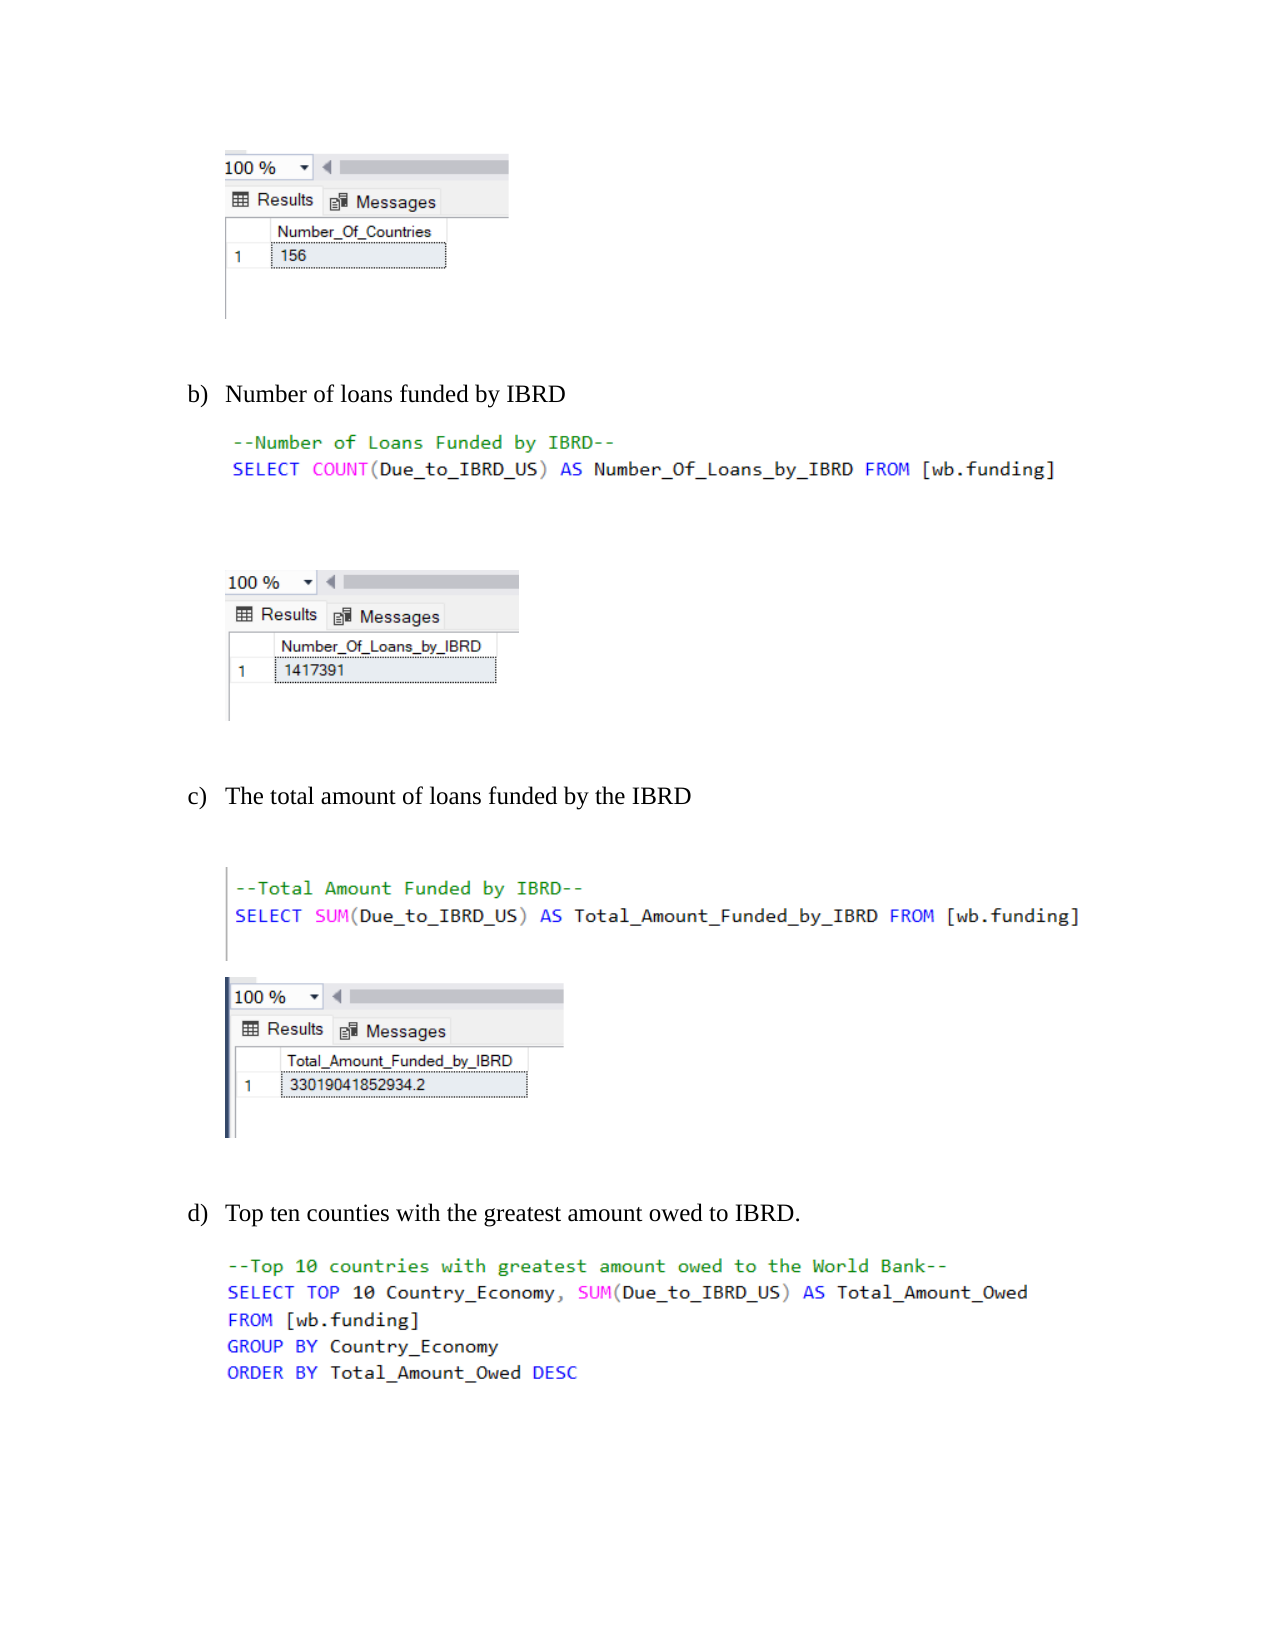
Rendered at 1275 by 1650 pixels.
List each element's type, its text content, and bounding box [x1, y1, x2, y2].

picture [225, 150, 509, 319]
picture [225, 422, 1071, 511]
list The total amount of loans funded by the IBRD [187, 781, 1125, 810]
picture [225, 570, 519, 721]
list Number of loans funded by IBRD [187, 379, 1125, 408]
list Top ten counties with the greatest amount owed to IBRD. [187, 1198, 1125, 1227]
picture [225, 867, 1103, 961]
picture [225, 1241, 1072, 1394]
picture [225, 977, 564, 1138]
